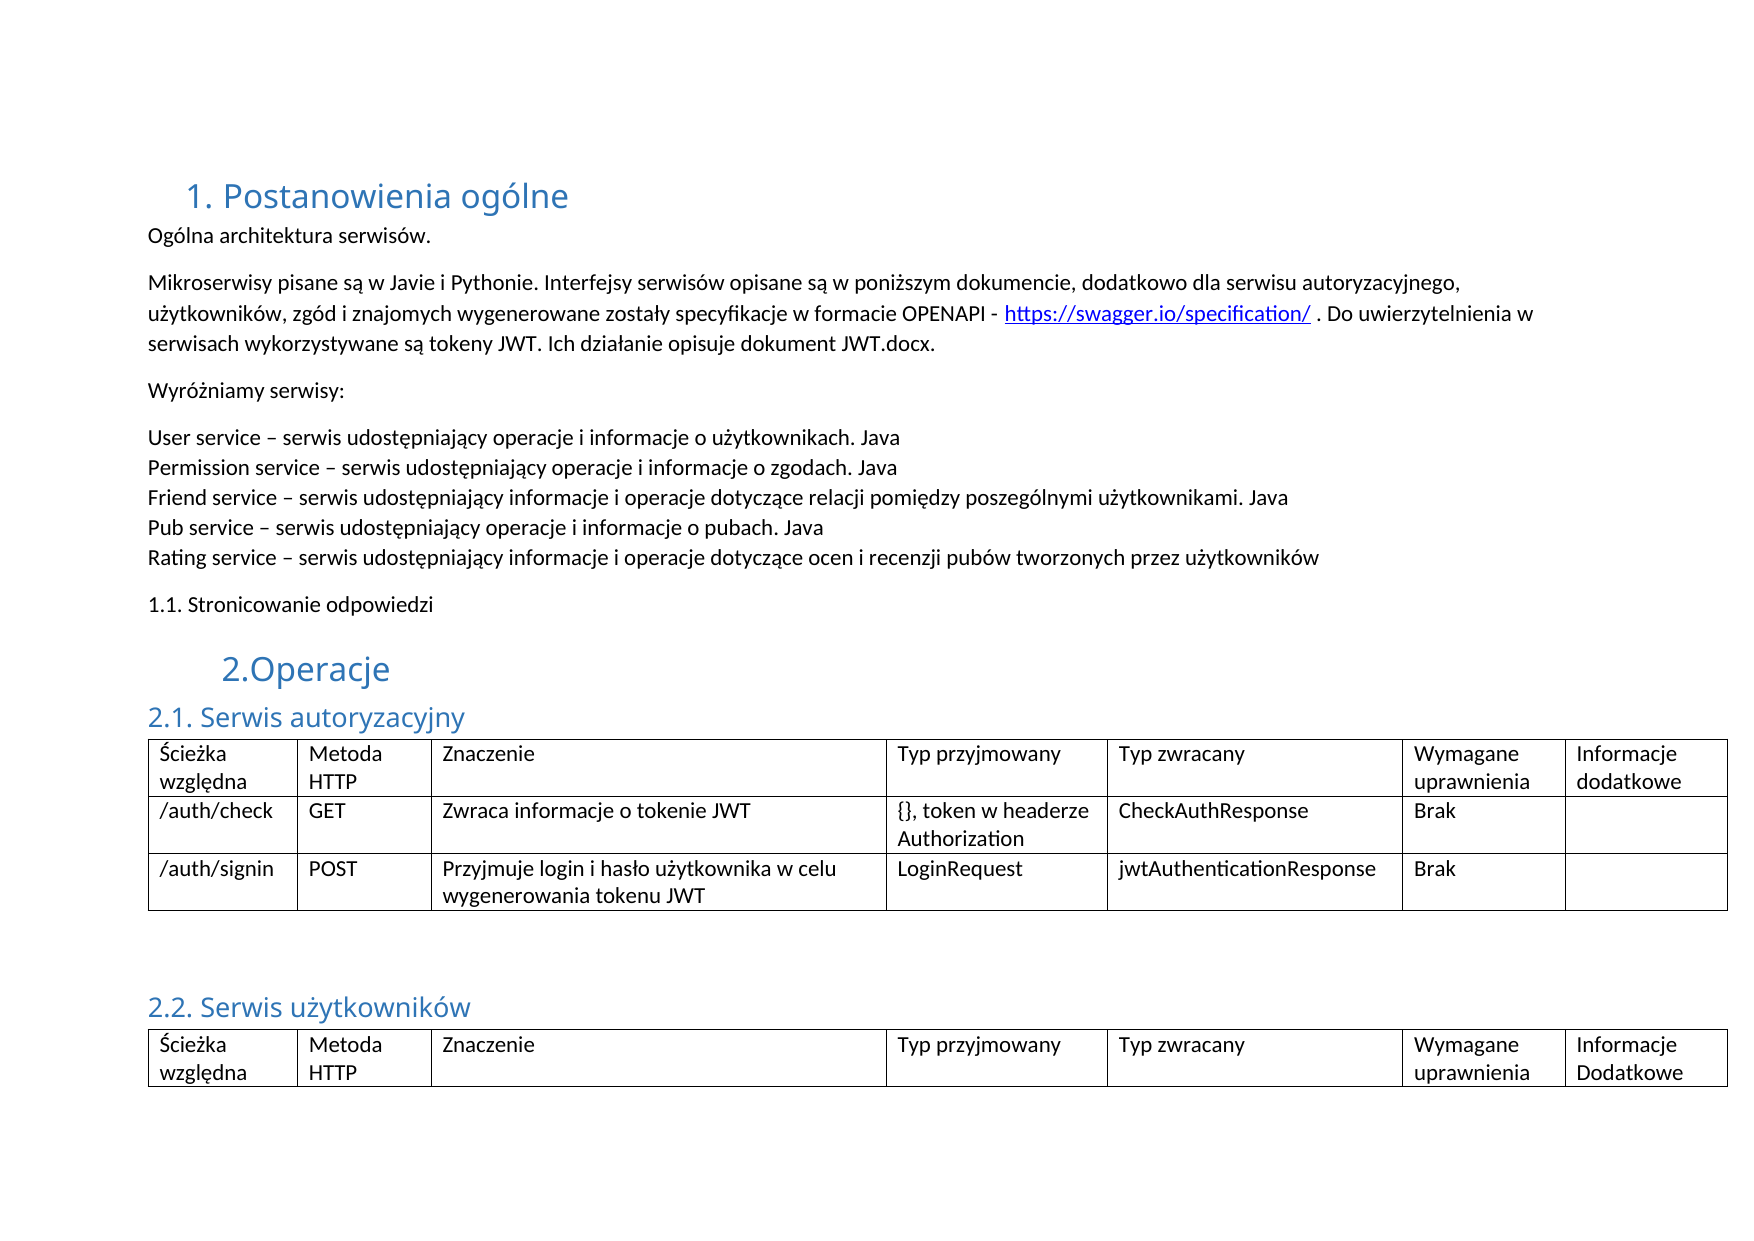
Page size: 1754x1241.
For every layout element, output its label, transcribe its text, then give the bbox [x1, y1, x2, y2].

text Mikroserwisy pisane są w Javie i Pythonie. Interfejsy serwisów opisane są w poniższym dokumencie, dodatkowo dla serwisu autoryzacyjnego, użytkowników, zgód i znajomych wygenerowane zostały specyfikacje w formacie OPENAPI - https://swagger.io/specification/ . Do uwierzytelnienia w serwisach wykorzystywane są tokeny JWT. Ich działanie opisuje dokument JWT.docx. [148, 268, 1606, 357]
table_header Metoda HTTP [298, 1030, 431, 1086]
table_header Wymagane uprawnienia [1403, 740, 1565, 796]
subtitle Postanowienia ogólne [185, 173, 1606, 218]
table_header Ścieżka względna [149, 740, 297, 796]
text Wyróżniamy serwisy: [148, 376, 1606, 404]
text User service – serwis udostępniający operacje i informacje o użytkownikach. Java Permission service – serwis udostępniający operacje i informacje o zgodach. Java Friend service – serwis udostępniający informacje i operacje dotyczące relacji pomiędzy poszególnymi użytkownikami. Java Pub service – serwis udostępniający operacje i informacje o pubach. Java Rating service – serwis udostępniający informacje i operacje dotyczące ocen i recenzji pubów tworzonych przez użytkowników [148, 423, 1606, 571]
table_cell [1566, 797, 1727, 853]
table_cell Przyjmuje login i hasło użytkownika w celu wygenerowania tokenu JWT [432, 854, 886, 910]
table_header Znaczenie [432, 1030, 886, 1086]
table_cell [1566, 854, 1727, 910]
table_header Informacje dodatkowe [1566, 740, 1727, 796]
table_cell /auth/check [149, 797, 297, 853]
table_cell /auth/signin [149, 854, 297, 910]
table_cell LoginRequest [887, 854, 1107, 910]
table_cell Zwraca informacje o tokenie JWT [432, 797, 886, 853]
table_header Typ zwracany [1108, 1030, 1402, 1086]
table_cell {}, token w headerze Authorization [887, 797, 1107, 853]
table_cell CheckAuthResponse [1108, 797, 1402, 853]
text 1.1. Stronicowanie odpowiedzi [148, 590, 1606, 618]
table_cell jwtAuthenticationResponse [1108, 854, 1402, 910]
text Ogólna architektura serwisów. [148, 222, 1606, 249]
table_header Znaczenie [432, 740, 886, 796]
table_header Typ przyjmowany [887, 1030, 1107, 1086]
table_cell Brak [1403, 854, 1565, 910]
table_cell Brak [1403, 797, 1565, 853]
table_header Wymagane uprawnienia [1403, 1030, 1565, 1086]
table_cell GET [298, 797, 431, 853]
subtitle 2.1. Serwis autoryzacyjny [148, 699, 1606, 736]
table_header Typ przyjmowany [887, 740, 1107, 796]
table_header Informacje Dodatkowe [1566, 1030, 1727, 1086]
subtitle 2.2. Serwis użytkowników [148, 989, 1606, 1026]
table_header Metoda HTTP [298, 740, 431, 796]
table_header Ścieżka względna [149, 1030, 297, 1086]
table_header Typ zwracany [1108, 740, 1402, 796]
subtitle 2.Operacje [148, 646, 1606, 691]
table_cell POST [298, 854, 431, 910]
